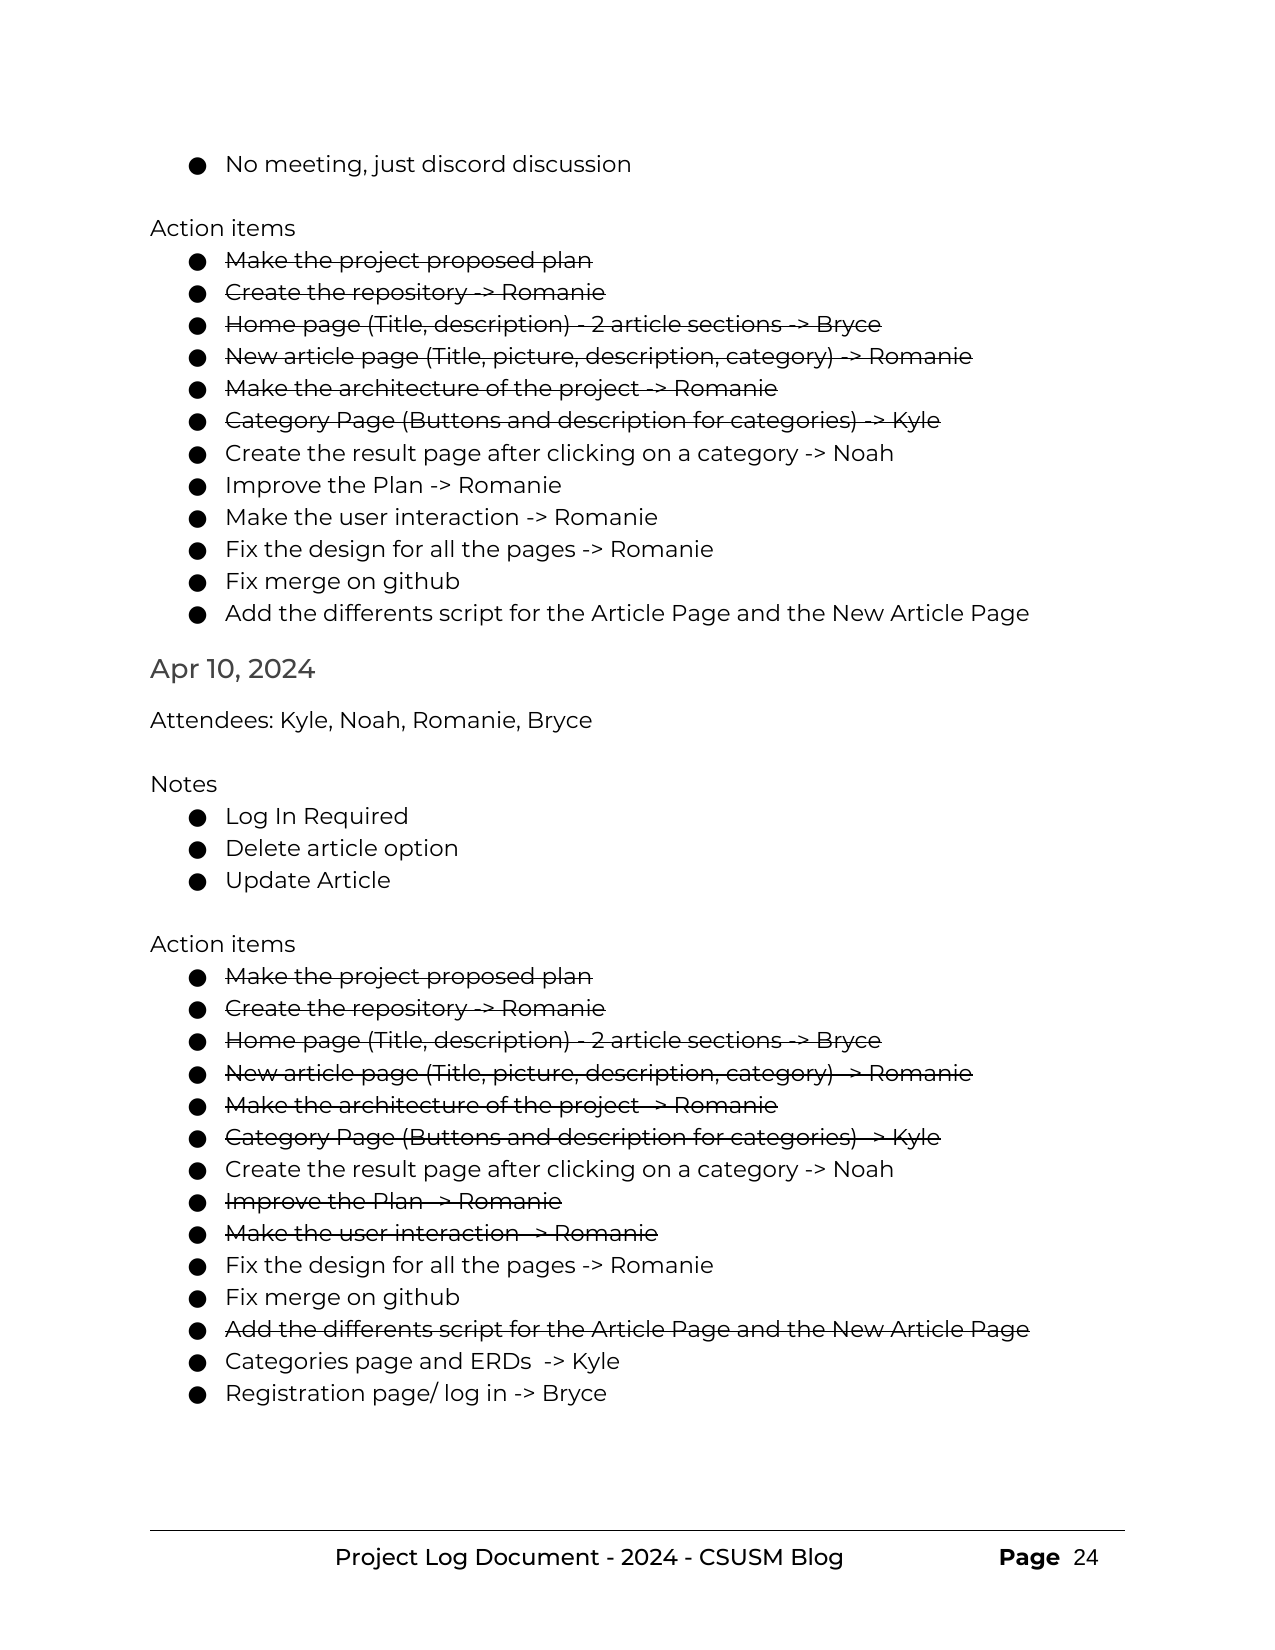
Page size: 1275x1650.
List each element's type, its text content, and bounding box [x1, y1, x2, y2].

list Improve the Plan -> Romanie [187, 471, 1125, 499]
list Make the project proposed plan [187, 963, 1125, 991]
list Create the result page after clicking on a category -> Noah [187, 1155, 1125, 1183]
text Action items [150, 214, 1125, 242]
list Fix merge on github [187, 1283, 1125, 1311]
list Make the architecture of the project -> Romanie [187, 374, 1125, 402]
list Make the architecture of the project -> Romanie [187, 1091, 1125, 1119]
text Action items [150, 931, 1125, 958]
list Add the differents script for the Article Page and the New Article Page [187, 1316, 1125, 1343]
list Make the user interaction -> Romanie [187, 503, 1125, 531]
list Improve the Plan -> Romanie [187, 1187, 1125, 1215]
list Make the user interaction -> Romanie [187, 1219, 1125, 1247]
list Fix merge on github [187, 567, 1125, 595]
list Fix the design for all the pages -> Romanie [187, 1251, 1125, 1279]
list Categories page and ERDs -> Kyle [187, 1348, 1125, 1376]
list Registration page/ log in -> Bryce [187, 1380, 1125, 1408]
list Home page (Title, description) - 2 article sections -> Bryce [187, 1027, 1125, 1055]
list Log In Required [187, 802, 1125, 830]
text Notes [150, 770, 1125, 798]
text Attendees: Kyle, Noah, Romanie, Bryce [150, 706, 1125, 734]
list New article page (Title, picture, description, category) -> Romanie [187, 342, 1125, 370]
list Create the repository -> Romanie [187, 995, 1125, 1023]
list Create the result page after clicking on a category -> Noah [187, 439, 1125, 467]
list Make the project proposed plan [187, 246, 1125, 274]
list Update Article [187, 866, 1125, 894]
list Add the differents script for the Article Page and the New Article Page [187, 599, 1125, 627]
list Create the repository -> Romanie [187, 278, 1125, 306]
list Category Page (Buttons and description for categories) -> Kyle [187, 407, 1125, 434]
list Delete article option [187, 834, 1125, 862]
list No meeting, just discord discussion [187, 150, 1125, 178]
list Category Page (Buttons and description for categories) -> Kyle [187, 1123, 1125, 1151]
list New article page (Title, picture, description, category) -> Romanie [187, 1059, 1125, 1087]
subtitle Apr 10, 2024 [150, 652, 1125, 685]
list Home page (Title, description) - 2 article sections -> Bryce [187, 310, 1125, 338]
list Fix the design for all the pages -> Romanie [187, 535, 1125, 563]
